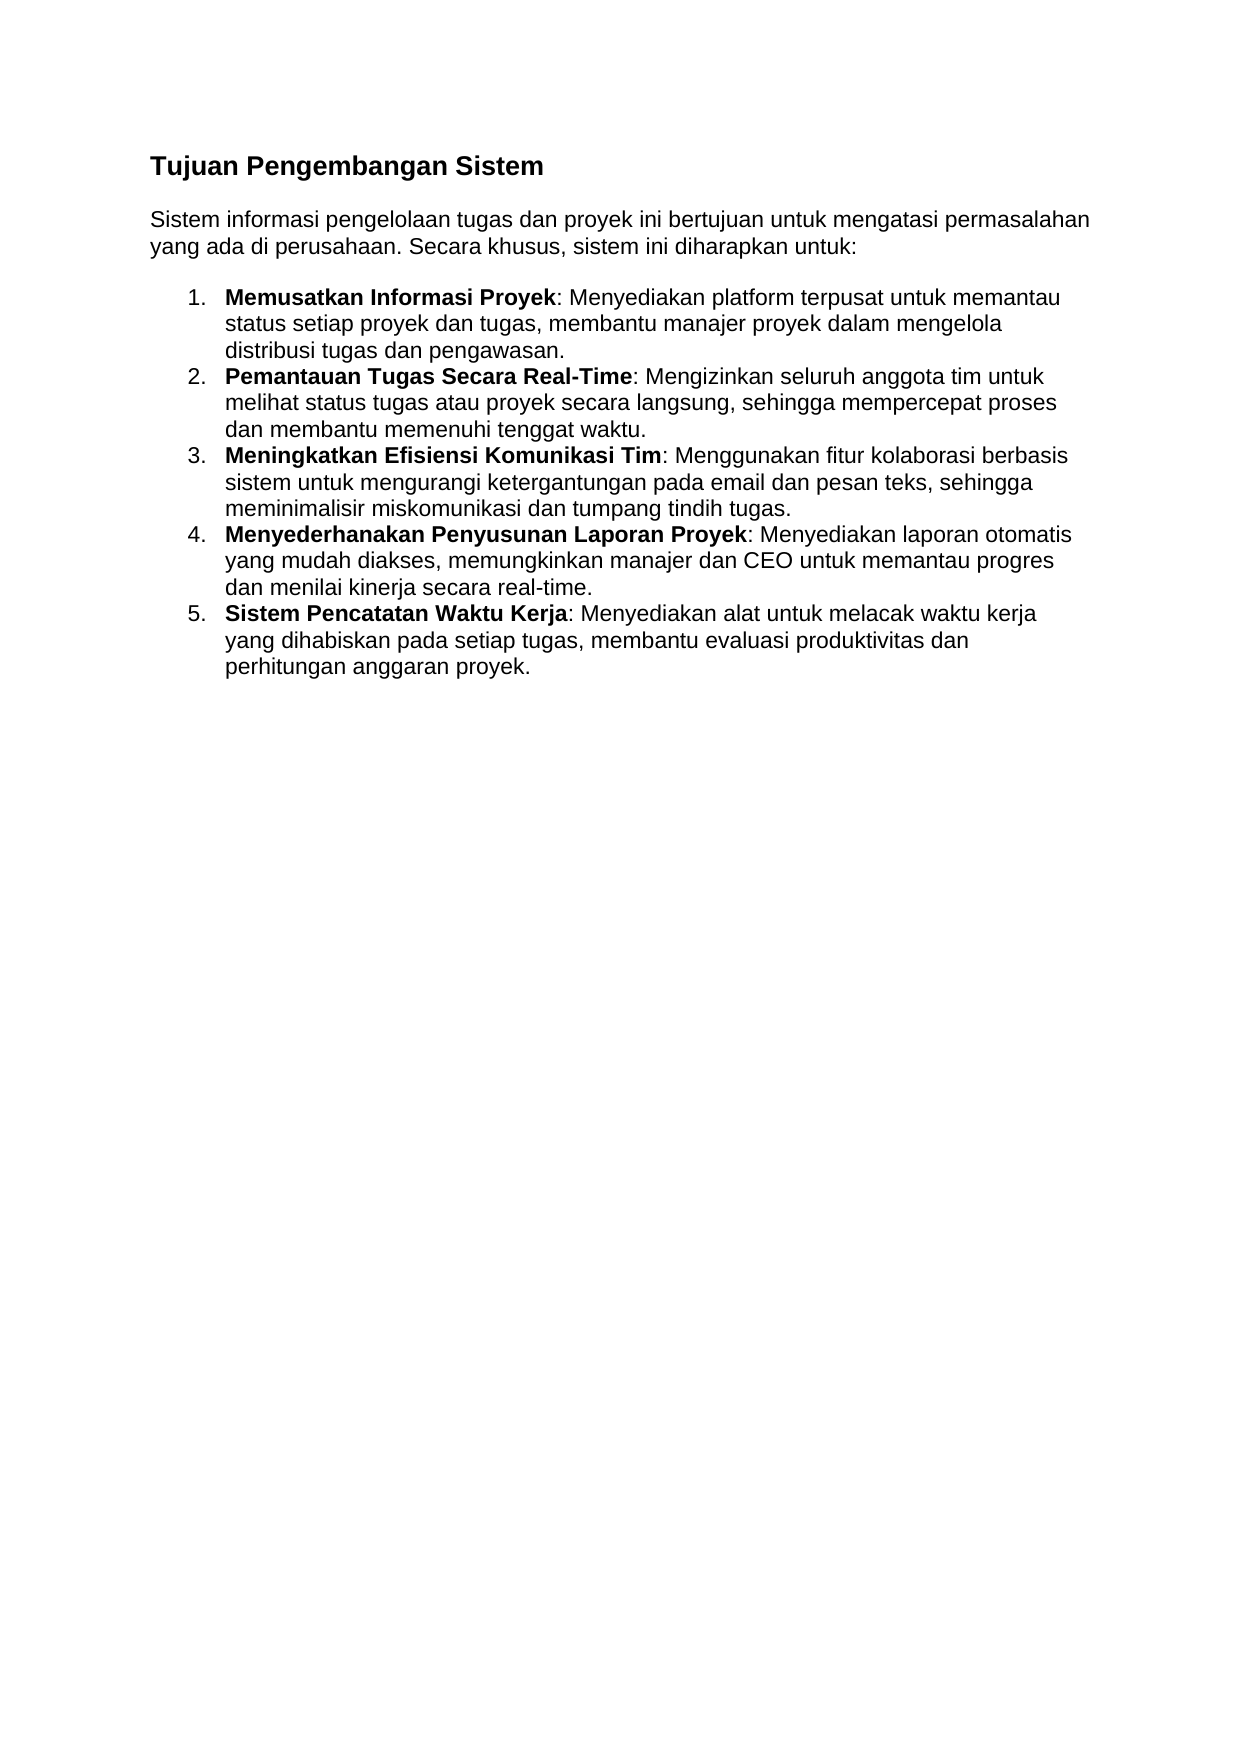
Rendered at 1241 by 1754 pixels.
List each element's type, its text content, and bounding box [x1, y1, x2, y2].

text Sistem informasi pengelolaan tugas dan proyek ini bertujuan untuk mengatasi permasalahan yang ada di perusahaan. Secara khusus, sistem ini diharapkan untuk: [150, 206, 1090, 259]
list Menyederhanakan Penyusunan Laporan Proyek: Menyediakan laporan otomatis yang mudah diakses, memungkinkan manajer dan CEO untuk memantau progres dan menilai kinerja secara real-time. [187, 521, 1090, 600]
list Sistem Pencatatan Waktu Kerja: Menyediakan alat untuk melacak waktu kerja yang dihabiskan pada setiap tugas, membantu evaluasi produktivitas dan perhitungan anggaran proyek. [187, 600, 1090, 679]
subtitle Tujuan Pengembangan Sistem [150, 150, 1090, 181]
list Memusatkan Informasi Proyek: Menyediakan platform terpusat untuk memantau status setiap proyek dan tugas, membantu manajer proyek dalam mengelola distribusi tugas dan pengawasan. [187, 284, 1090, 363]
list Pemantauan Tugas Secara Real-Time: Mengizinkan seluruh anggota tim untuk melihat status tugas atau proyek secara langsung, sehingga mempercepat proses dan membantu memenuhi tenggat waktu. [187, 363, 1090, 442]
list Meningkatkan Efisiensi Komunikasi Tim: Menggunakan fitur kolaborasi berbasis sistem untuk mengurangi ketergantungan pada email dan pesan teks, sehingga meminimalisir miskomunikasi dan tumpang tindih tugas. [187, 442, 1090, 521]
